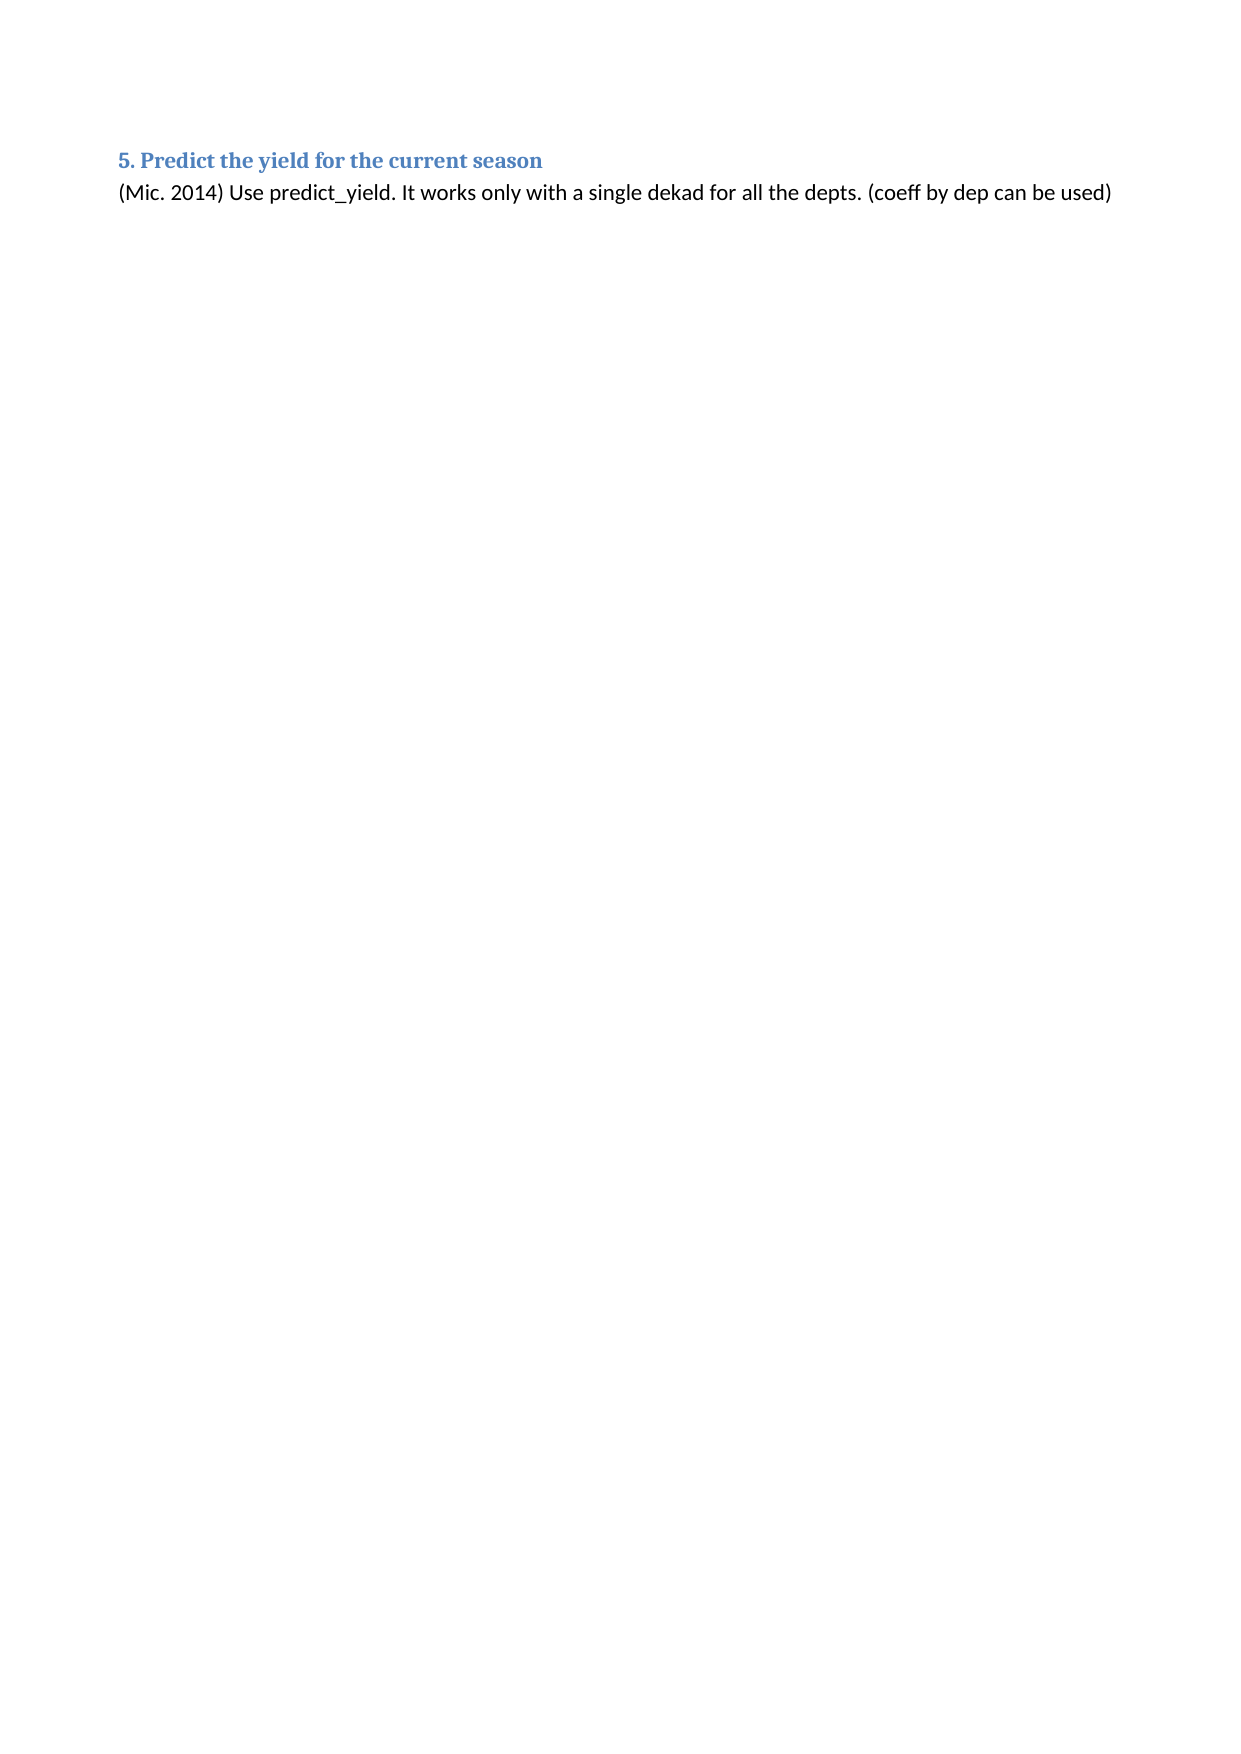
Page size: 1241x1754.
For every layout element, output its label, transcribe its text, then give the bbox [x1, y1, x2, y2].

subtitle 5. Predict the yield for the current season [118, 148, 1122, 174]
text (Mic. 2014) Use predict_yield. It works only with a single dekad for all the depts. (coeff by dep can be used) [118, 178, 1122, 206]
